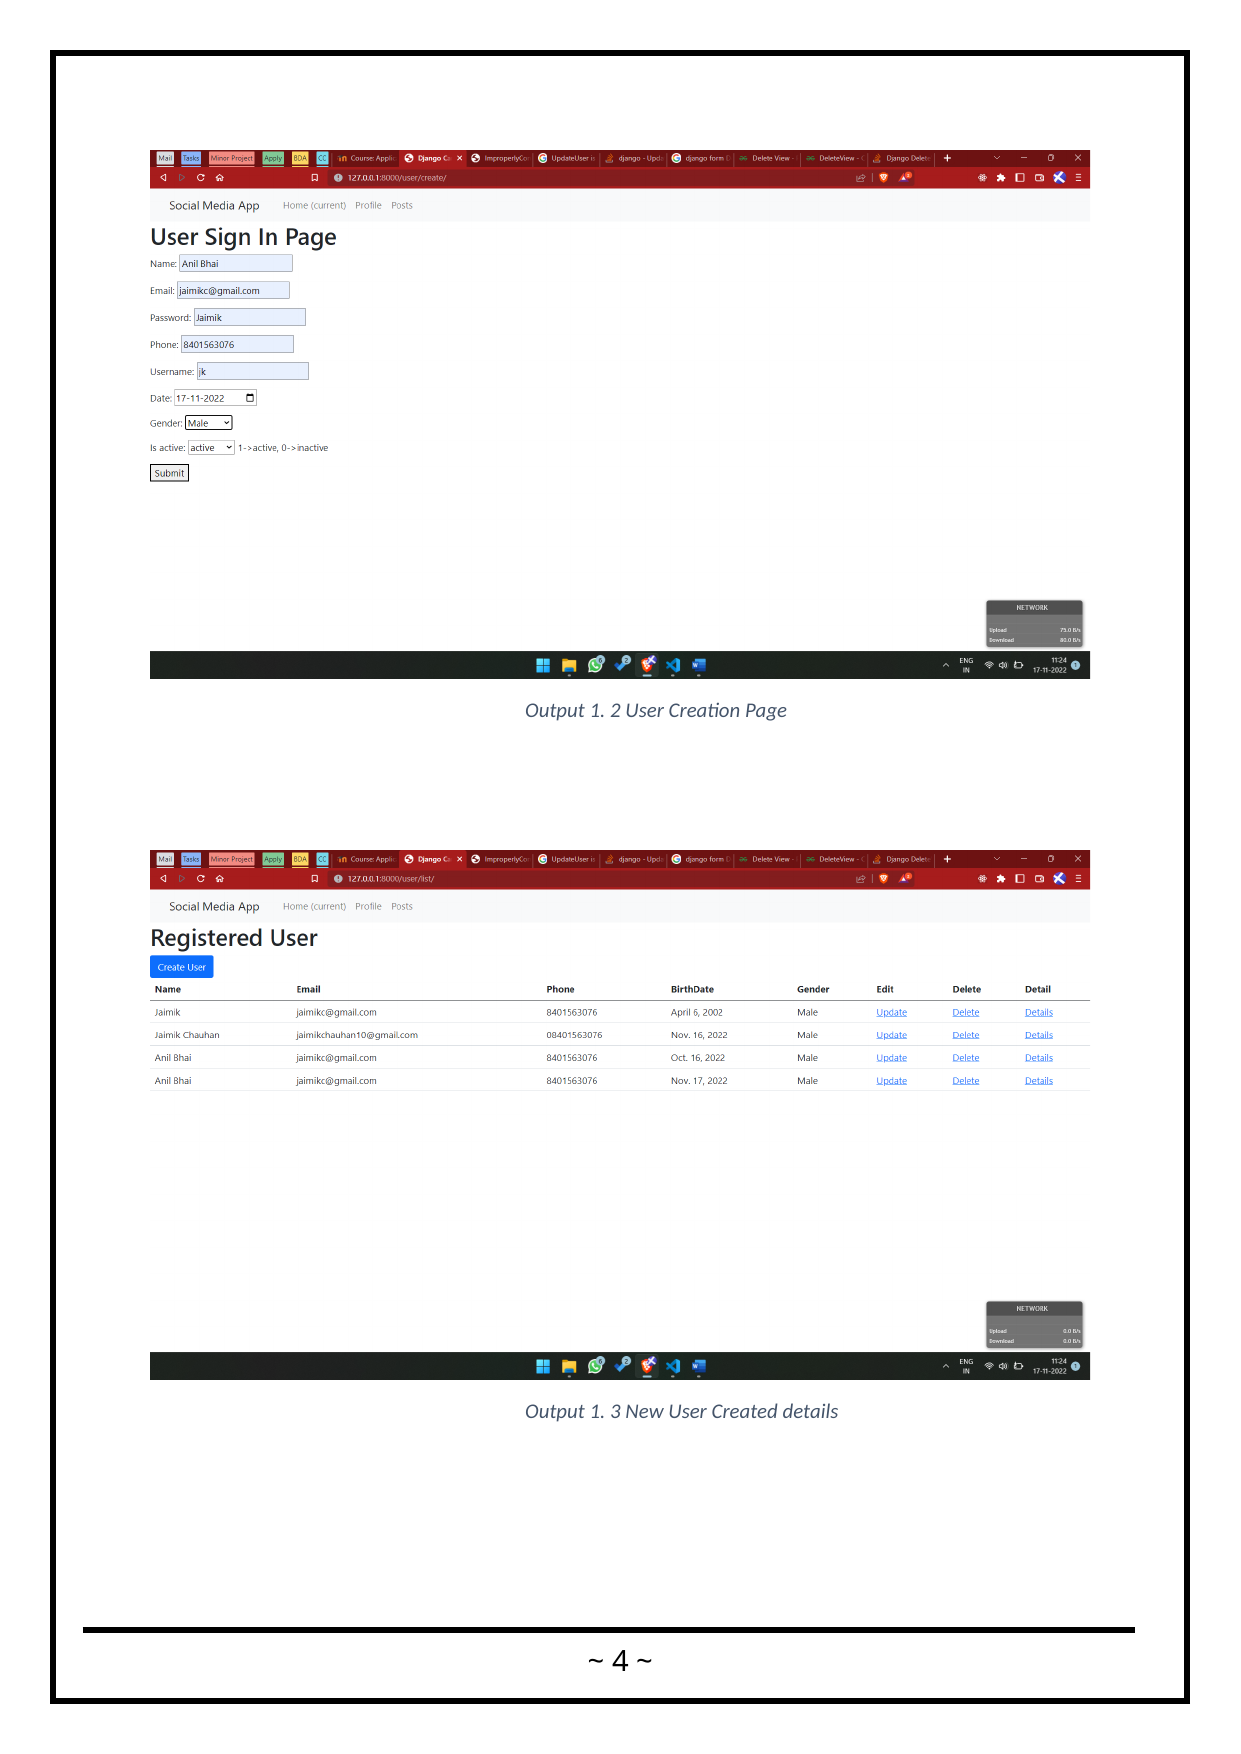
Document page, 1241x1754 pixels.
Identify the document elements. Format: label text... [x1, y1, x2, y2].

picture [150, 150, 1091, 679]
picture [150, 850, 1091, 1380]
